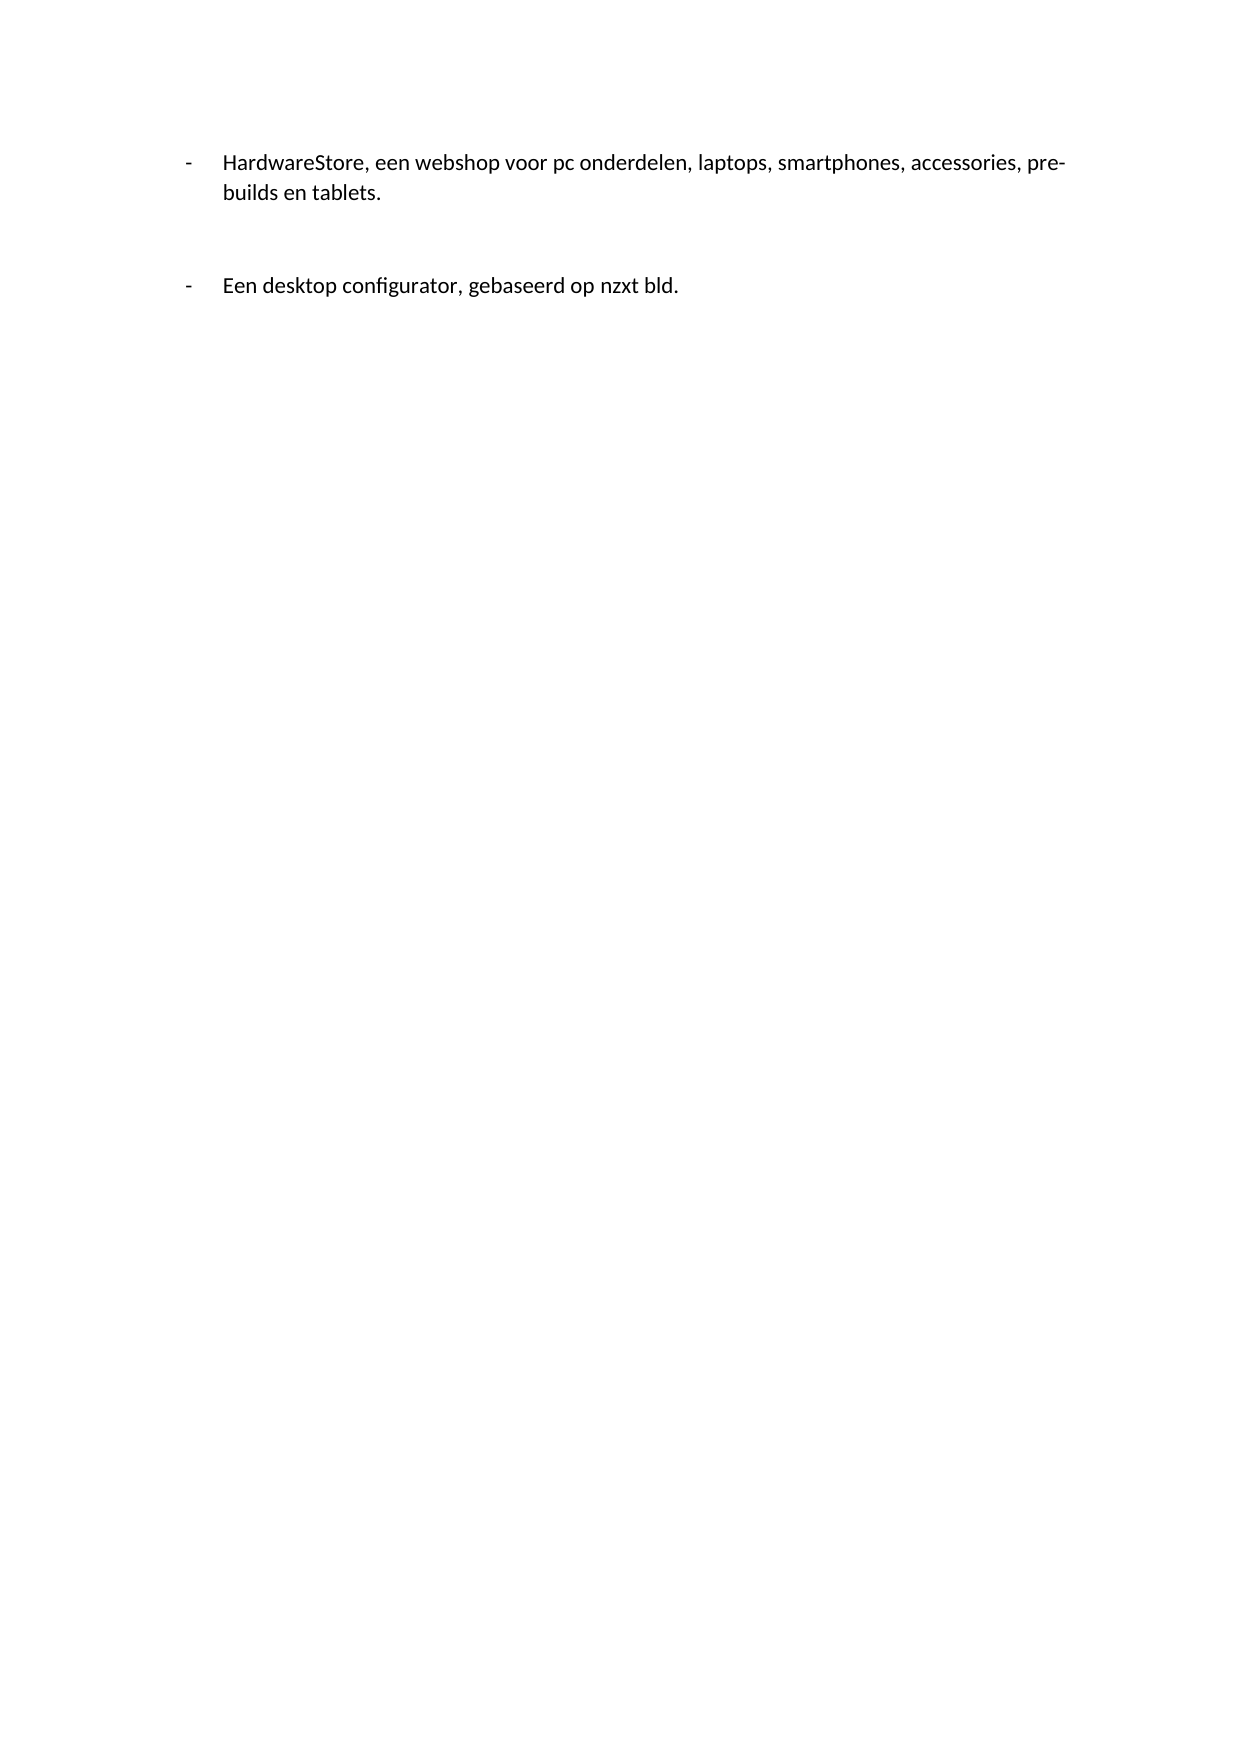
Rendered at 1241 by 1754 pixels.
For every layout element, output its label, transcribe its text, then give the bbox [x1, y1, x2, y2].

list Een desktop configurator, gebaseerd op nzxt bld. [185, 272, 1093, 299]
list HardwareStore, een webshop voor pc onderdelen, laptops, smartphones, accessories, pre-builds en tablets. [185, 148, 1093, 206]
